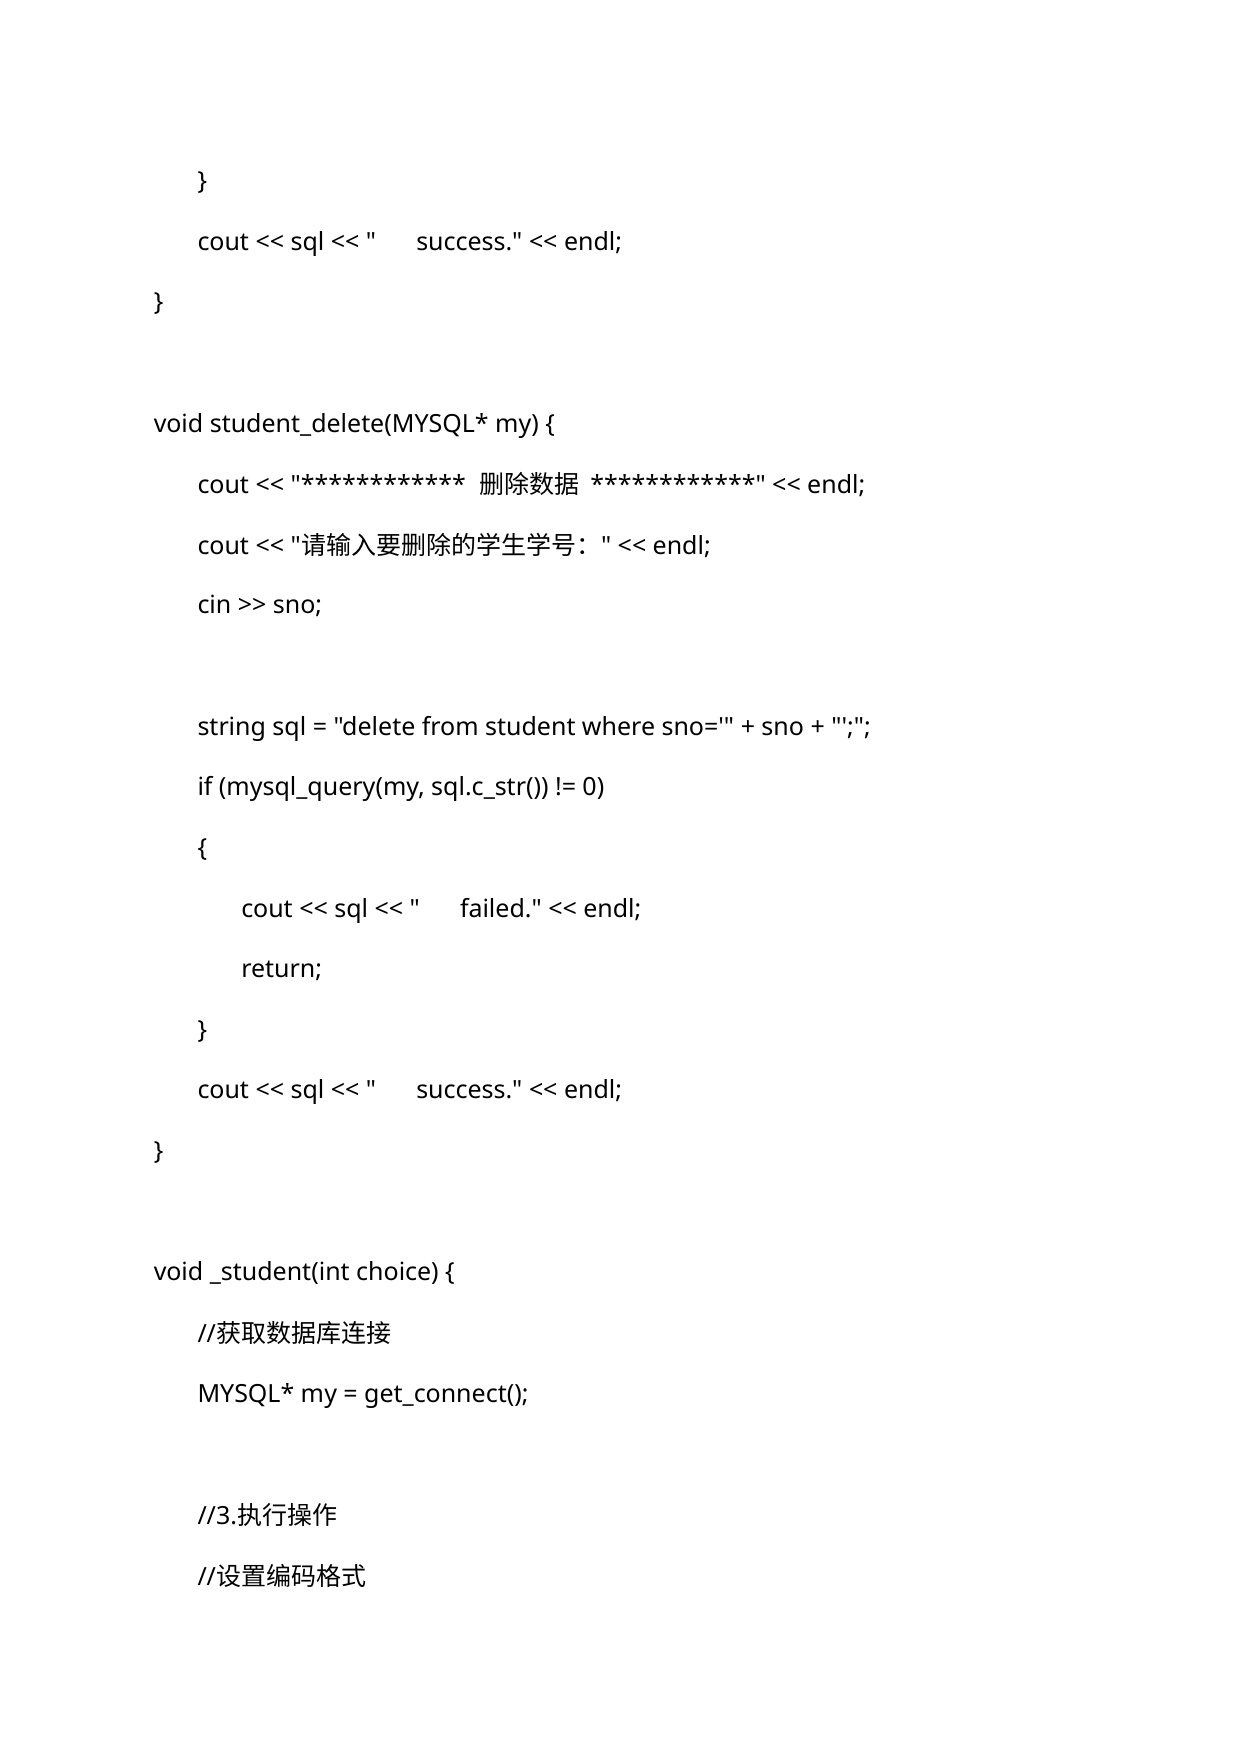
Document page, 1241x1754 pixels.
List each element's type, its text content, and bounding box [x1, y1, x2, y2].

list cout << sql << " failed." << endl; [153, 877, 1087, 938]
list } [153, 998, 1087, 1059]
list if (mysql_query(my, sql.c_str()) != 0) [153, 756, 1087, 816]
list return; [153, 938, 1087, 998]
list //设置编码格式 [153, 1544, 1087, 1604]
list cout << sql << " success." << endl; [153, 210, 1087, 271]
list cout << sql << " success." << endl; [153, 1059, 1087, 1119]
list //3.执行操作 [153, 1483, 1087, 1544]
list } [153, 149, 1087, 210]
list cout << "请输入要删除的学生学号：" << endl; [153, 513, 1087, 574]
list } [153, 1119, 1087, 1180]
list string sql = "delete from student where sno='" + sno + "';"; [153, 695, 1087, 756]
list } [153, 271, 1087, 331]
list MYSQL* my = get_connect(); [153, 1362, 1087, 1423]
list cout << "************ 删除数据 ************" << endl; [153, 453, 1087, 513]
list void student_delete(MYSQL* my) { [153, 392, 1087, 453]
list cin >> sno; [153, 574, 1087, 634]
list { [153, 816, 1087, 877]
list //获取数据库连接 [153, 1301, 1087, 1362]
list void _student(int choice) { [153, 1241, 1087, 1301]
